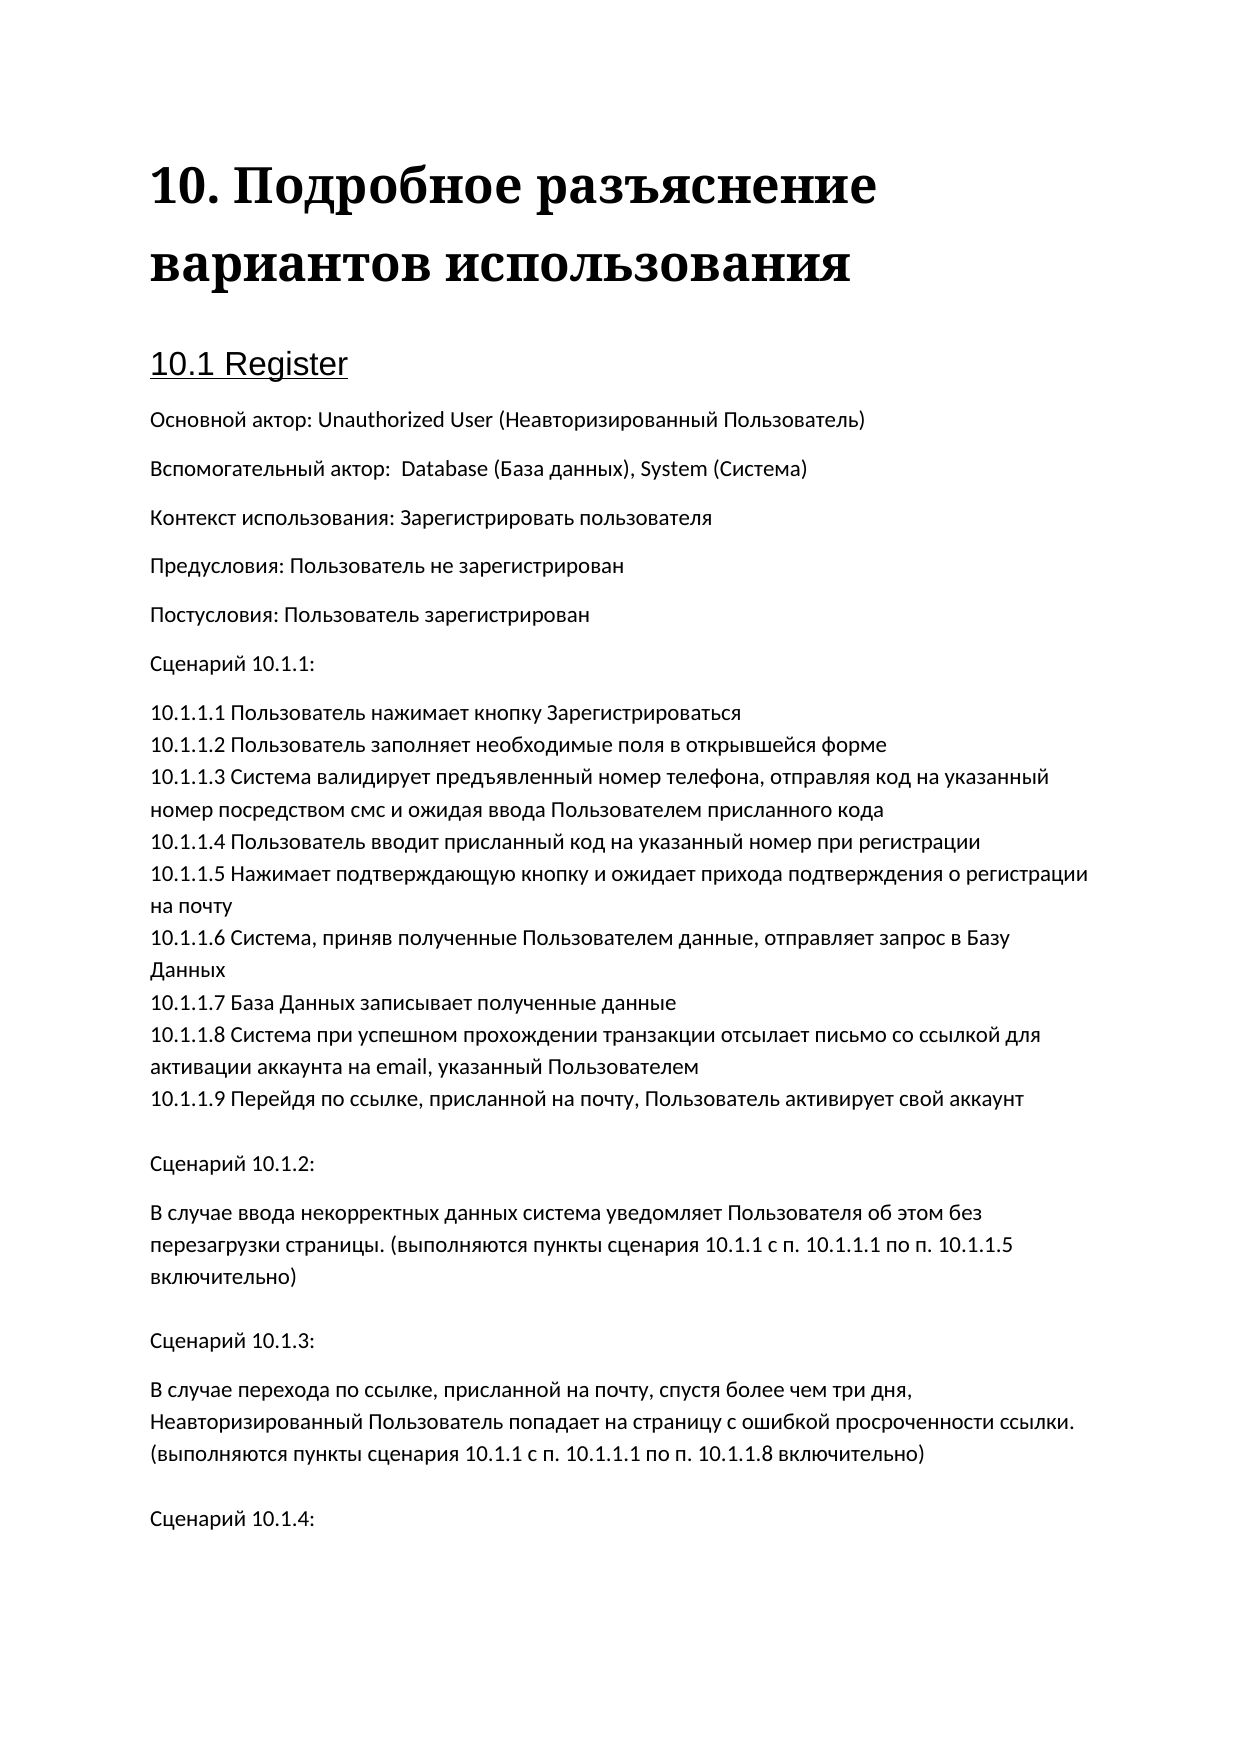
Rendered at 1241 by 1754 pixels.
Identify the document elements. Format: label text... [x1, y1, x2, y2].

text В случае ввода некорректных данных система уведомляет Пользователя об этом без перезагрузки страницы. (выполняются пункты сценария 10.1.1 с п. 10.1.1.1 по п. 10.1.1.5 включительно) [150, 1198, 1090, 1290]
text В случае перехода по ссылке, присланной на почту, спустя более чем три дня, Неавторизированный Пользователь попадает на страницу с ошибкой просроченности ссылки. (выполняются пункты сценария 10.1.1 с п. 10.1.1.1 по п. 10.1.1.8 включительно) [150, 1375, 1090, 1468]
text Постусловия: Пользователь зарегистрирован [150, 600, 1090, 628]
text 10.1.1.5 Нажимает подтверждающую кнопку и ожидает прихода подтверждения о регистрации на почту [150, 859, 1090, 919]
text 10.1.1.1 Пользователь нажимает кнопку Зарегистрироваться [150, 698, 1090, 726]
text Сценарий 10.1.4: [150, 1504, 1090, 1532]
text 10.1.1.2 Пользователь заполняет необходимые поля в открывшейся форме [150, 730, 1090, 758]
text Сценарий 10.1.1: [150, 649, 1090, 677]
text Сценарий 10.1.2: [150, 1149, 1090, 1177]
text 10.1.1.3 Система валидирует предъявленный номер телефона, отправляя код на указанный номер посредством смс и ожидая ввода Пользователем присланного кода [150, 762, 1090, 823]
text 10.1.1.6 Система, приняв полученные Пользователем данные, отправляет запрос в Базу Данных [150, 923, 1090, 984]
text Сценарий 10.1.3: [150, 1326, 1090, 1354]
text 10.1.1.7 База Данных записывает полученные данные [150, 988, 1090, 1016]
subtitle 10. Подробное разъяснение вариантов использования [150, 150, 1090, 296]
subtitle 10.1 Register [150, 344, 1090, 383]
text 10.1.1.4 Пользователь вводит присланный код на указанный номер при регистрации [150, 827, 1090, 855]
text 10.1.1.8 Система при успешном прохождении транзакции отсылает письмо со ссылкой для активации аккаунта на email, указанный Пользователем [150, 1020, 1090, 1080]
text Предусловия: Пользователь не зарегистрирован [150, 552, 1090, 579]
text Контекст использования: Зарегистрировать пользователя [150, 503, 1090, 531]
text 10.1.1.9 Перейдя по ссылке, присланной на почту, Пользователь активирует свой аккаунт [150, 1084, 1090, 1112]
text Вспомогательный актор: Database (База данных), System (Система) [150, 454, 1090, 482]
text Основной актор: Unauthorized User (Неавторизированный Пользователь) [150, 405, 1090, 433]
